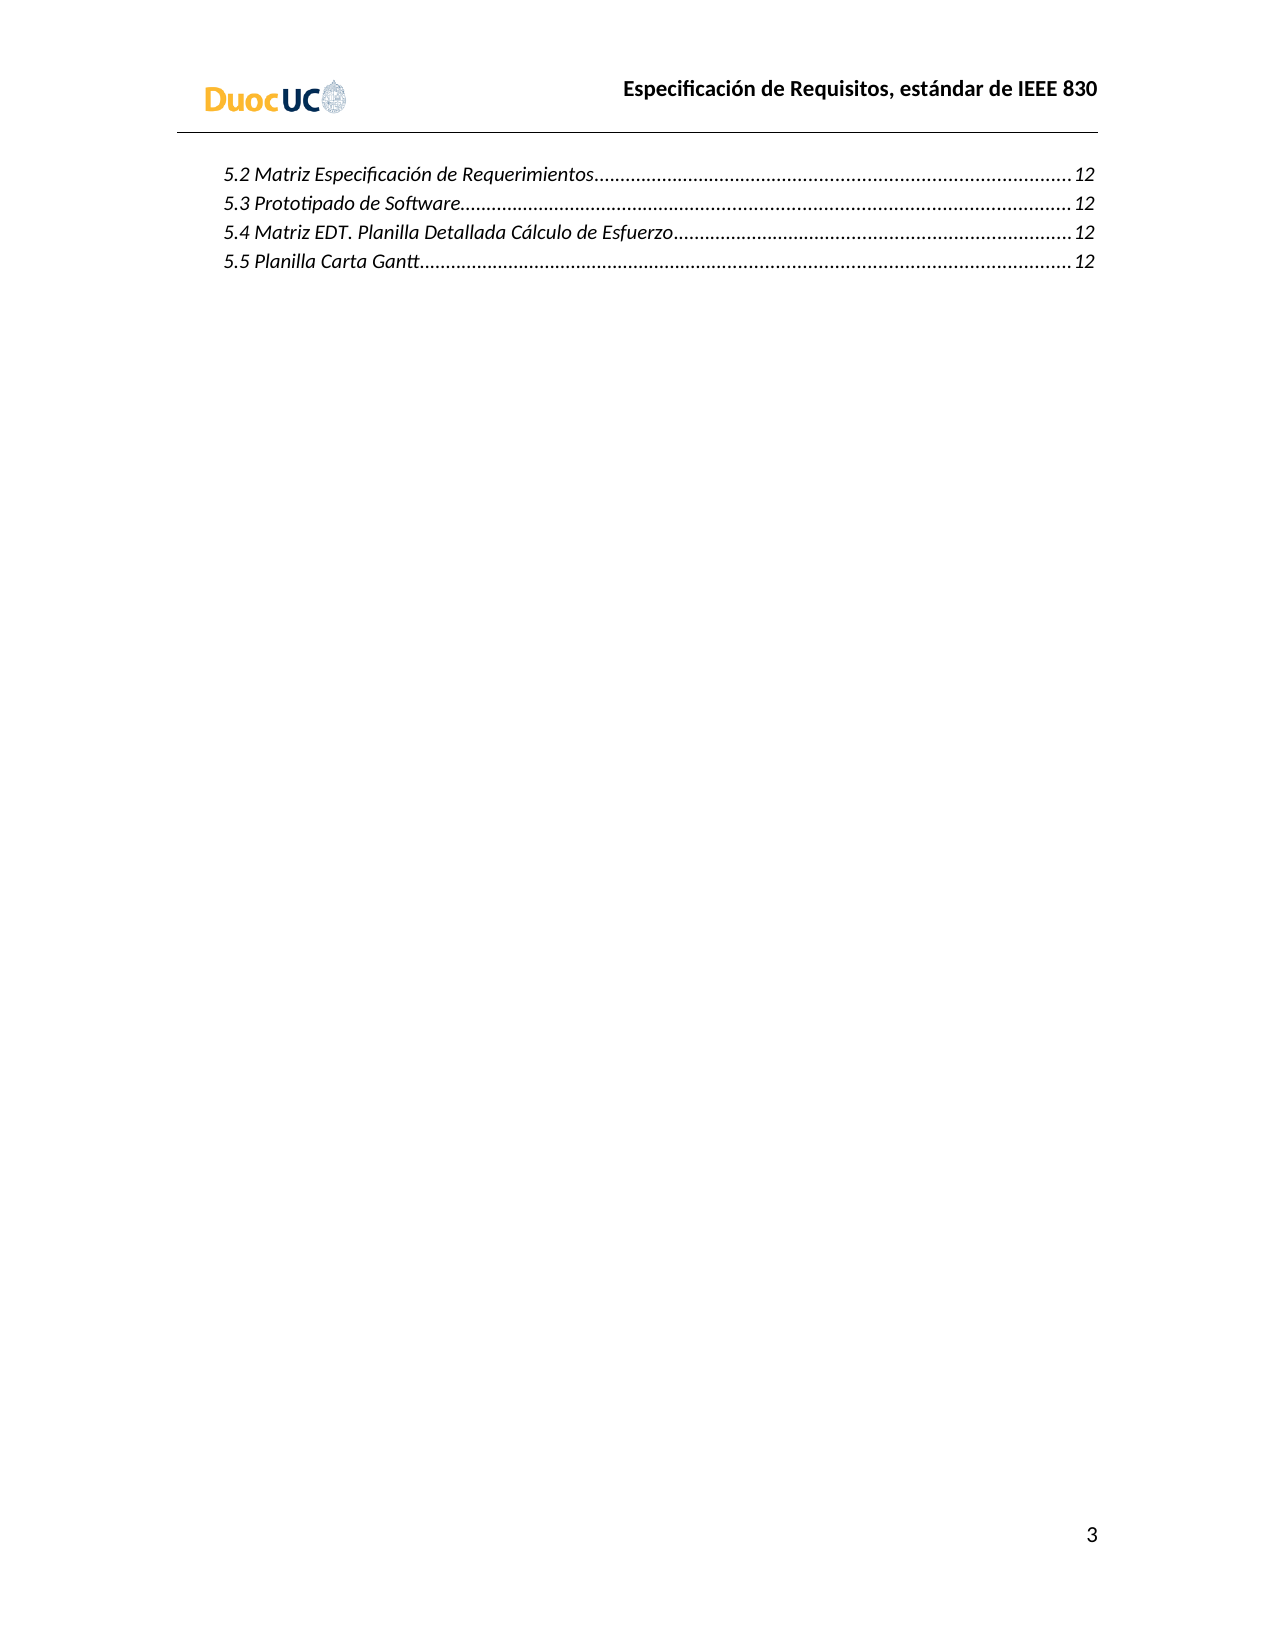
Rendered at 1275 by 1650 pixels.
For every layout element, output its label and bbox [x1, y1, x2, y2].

picture [198, 76, 351, 116]
